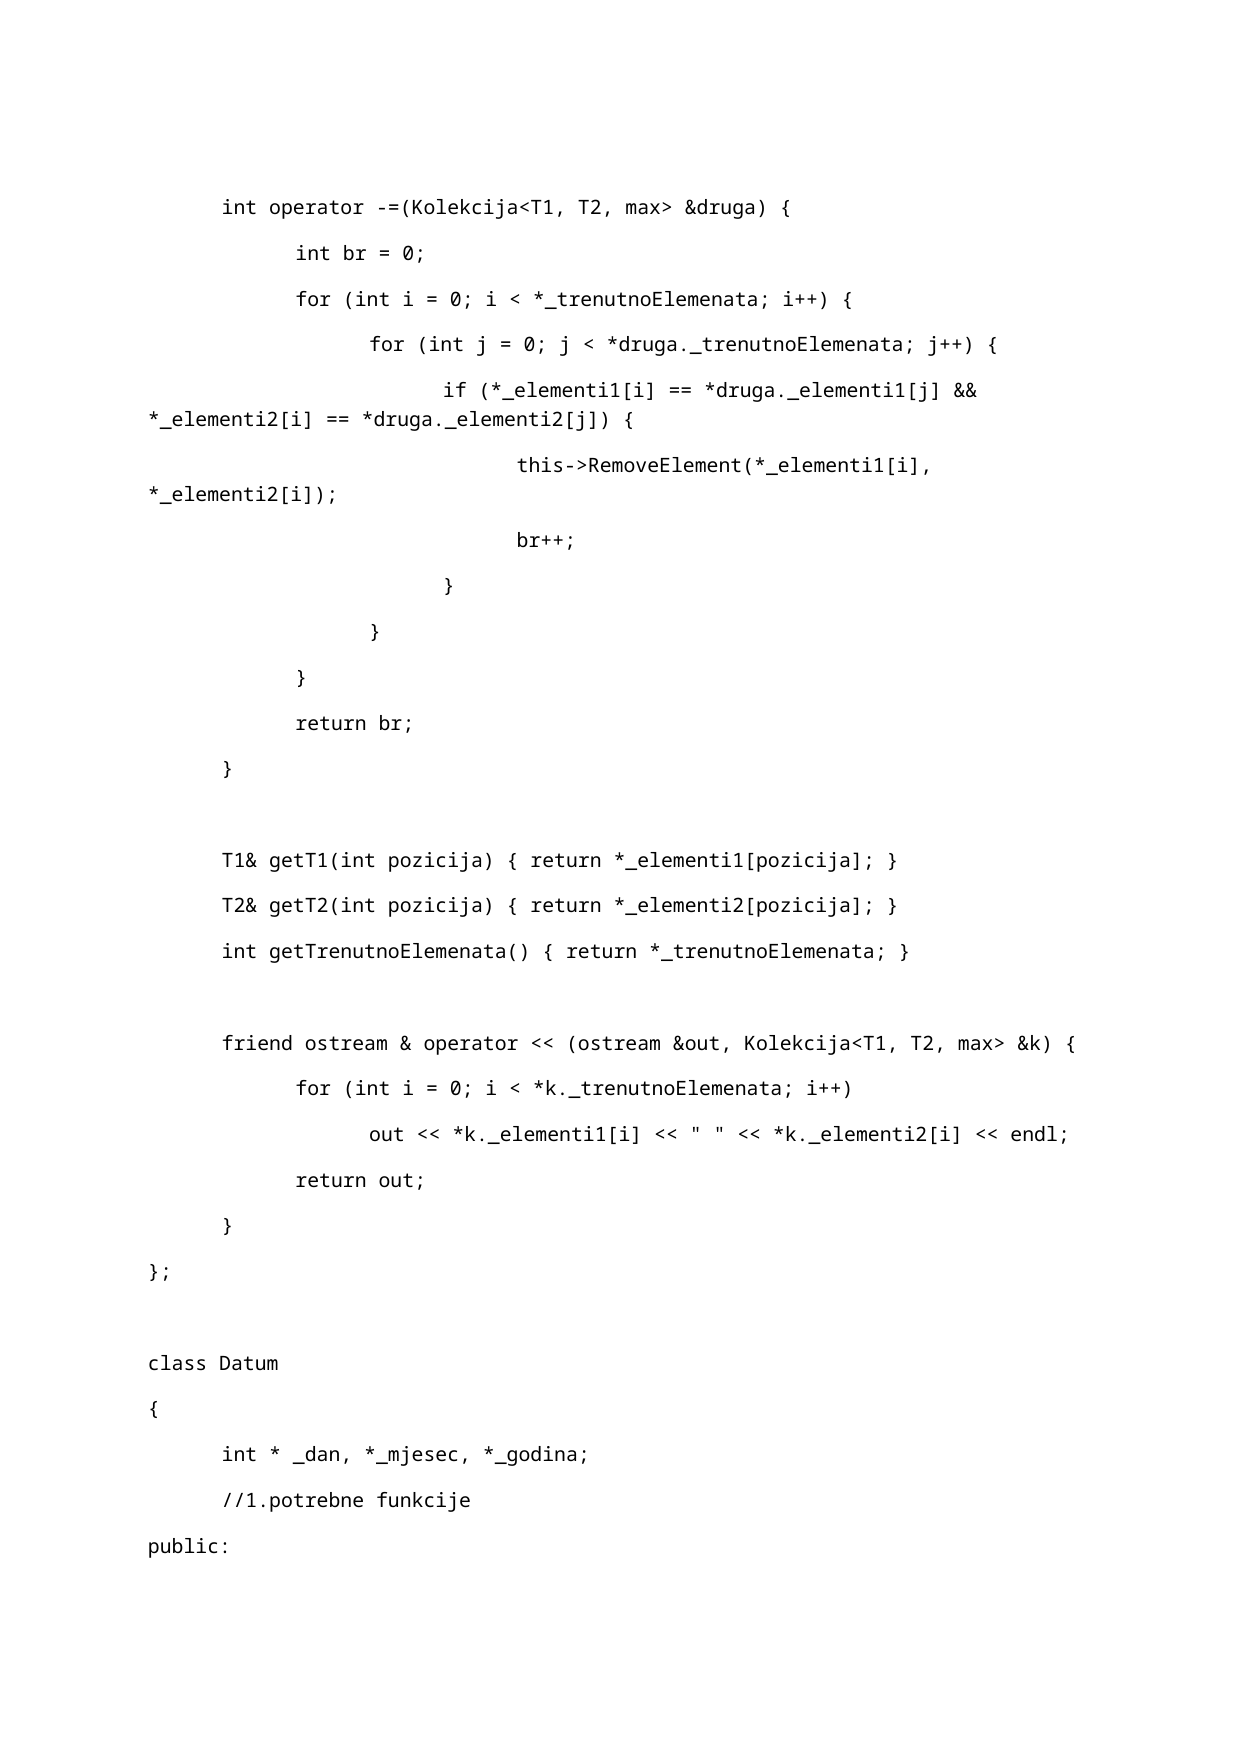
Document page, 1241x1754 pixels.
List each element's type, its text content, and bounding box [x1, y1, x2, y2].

text for (int i = 0; i < *k._trenutnoElemenata; i++) [148, 1074, 1093, 1102]
text return br; [148, 709, 1093, 736]
text for (int j = 0; j < *druga._trenutnoElemenata; j++) { [148, 331, 1093, 357]
text friend ostream & operator << (ostream &out, Kolekcija<T1, T2, max> &k) { [148, 1029, 1093, 1056]
text out << *k._elementi1[i] << " " << *k._elementi2[i] << endl; [148, 1120, 1093, 1147]
text br++; [148, 526, 1093, 553]
text int getTrenutnoElemenata() { return *_trenutnoElemenata; } [148, 937, 1093, 964]
text T1& getT1(int pozicija) { return *_elementi1[pozicija]; } [148, 846, 1093, 873]
text int br = 0; [148, 239, 1093, 266]
text class Datum [148, 1349, 1093, 1376]
text } [148, 1212, 1093, 1239]
text }; [148, 1257, 1093, 1284]
text int * _dan, *_mjesec, *_godina; [148, 1440, 1093, 1467]
text { [148, 1395, 1093, 1422]
text } [148, 572, 1093, 598]
text } [148, 754, 1093, 781]
text for (int i = 0; i < *_trenutnoElemenata; i++) { [148, 285, 1093, 312]
text public: [148, 1532, 1093, 1559]
text this->RemoveElement(*_elementi1[i], *_elementi2[i]); [148, 451, 1093, 507]
text } [148, 617, 1093, 644]
text int operator -=(Kolekcija<T1, T2, max> &druga) { [148, 193, 1093, 220]
text return out; [148, 1166, 1093, 1193]
text } [148, 663, 1093, 690]
text T2& getT2(int pozicija) { return *_elementi2[pozicija]; } [148, 892, 1093, 919]
text if (*_elementi1[i] == *druga._elementi1[j] && *_elementi2[i] == *druga._elementi2[j]) { [148, 376, 1093, 432]
text //1.potrebne funkcije [148, 1486, 1093, 1513]
